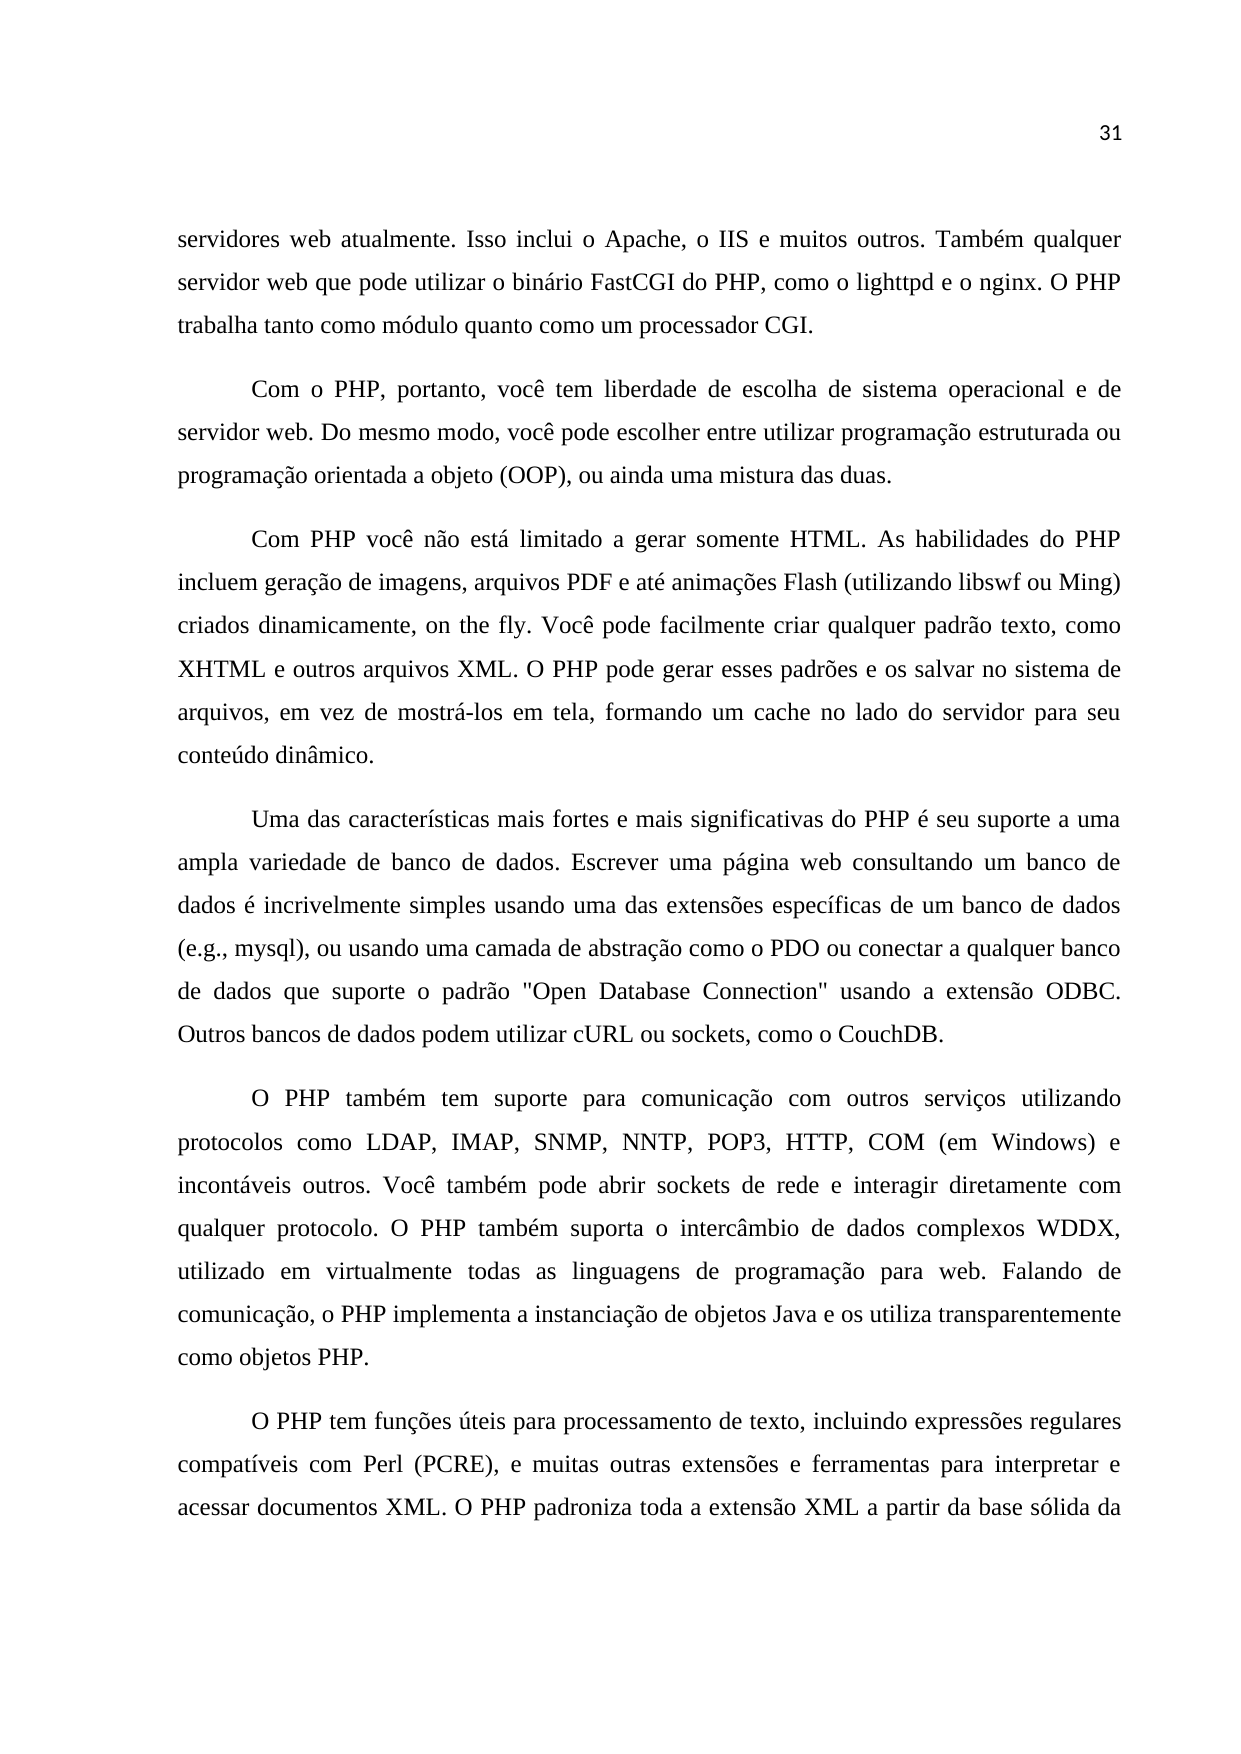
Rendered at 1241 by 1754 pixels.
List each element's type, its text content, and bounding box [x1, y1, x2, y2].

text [177, 1406, 1122, 1521]
text O PHP também tem suporte para comunicação com outros serviços utilizando protocolos como LDAP, IMAP, SNMP, NNTP, POP3, HTTP, COM (em Windows) e incontáveis outros. Você também pode abrir sockets de rede e interagir diretamente com qualquer protocolo. O PHP também suporta o intercâmbio de dados complexos WDDX, utilizado em virtualmente todas as linguagens de programação para web. Falando de comunicação, o PHP implementa a instanciação de objetos Java e os utiliza transparentemente como objetos PHP. [177, 1083, 1122, 1371]
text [177, 224, 1122, 339]
text Com o PHP, portanto, você tem liberdade de escolha de sistema operacional e de servidor web. Do mesmo modo, você pode escolher entre utilizar programação estruturada ou programação orientada a objeto (OOP), ou ainda uma mistura das duas. [177, 374, 1122, 489]
text Com PHP você não está limitado a gerar somente HTML. As habilidades do PHP incluem geração de imagens, arquivos PDF e até animações Flash (utilizando libswf ou Ming) criados dinamicamente, on the fly. Você pode facilmente criar qualquer padrão texto, como XHTML e outros arquivos XML. O PHP pode gerar esses padrões e os salvar no sistema de arquivos, em vez de mostrá-los em tela, formando um cache no lado do servidor para seu conteúdo dinâmico. [177, 524, 1122, 769]
text Uma das características mais fortes e mais significativas do PHP é seu suporte a uma ampla variedade de banco de dados. Escrever uma página web consultando um banco de dados é incrivelmente simples usando uma das extensões específicas de um banco de dados (e.g., mysql), ou usando uma camada de abstração como o PDO ou conectar a qualquer banco de dados que suporte o padrão "Open Database Connection" usando a extensão ODBC. Outros bancos de dados podem utilizar cURL ou sockets, como o CouchDB. [177, 804, 1122, 1048]
